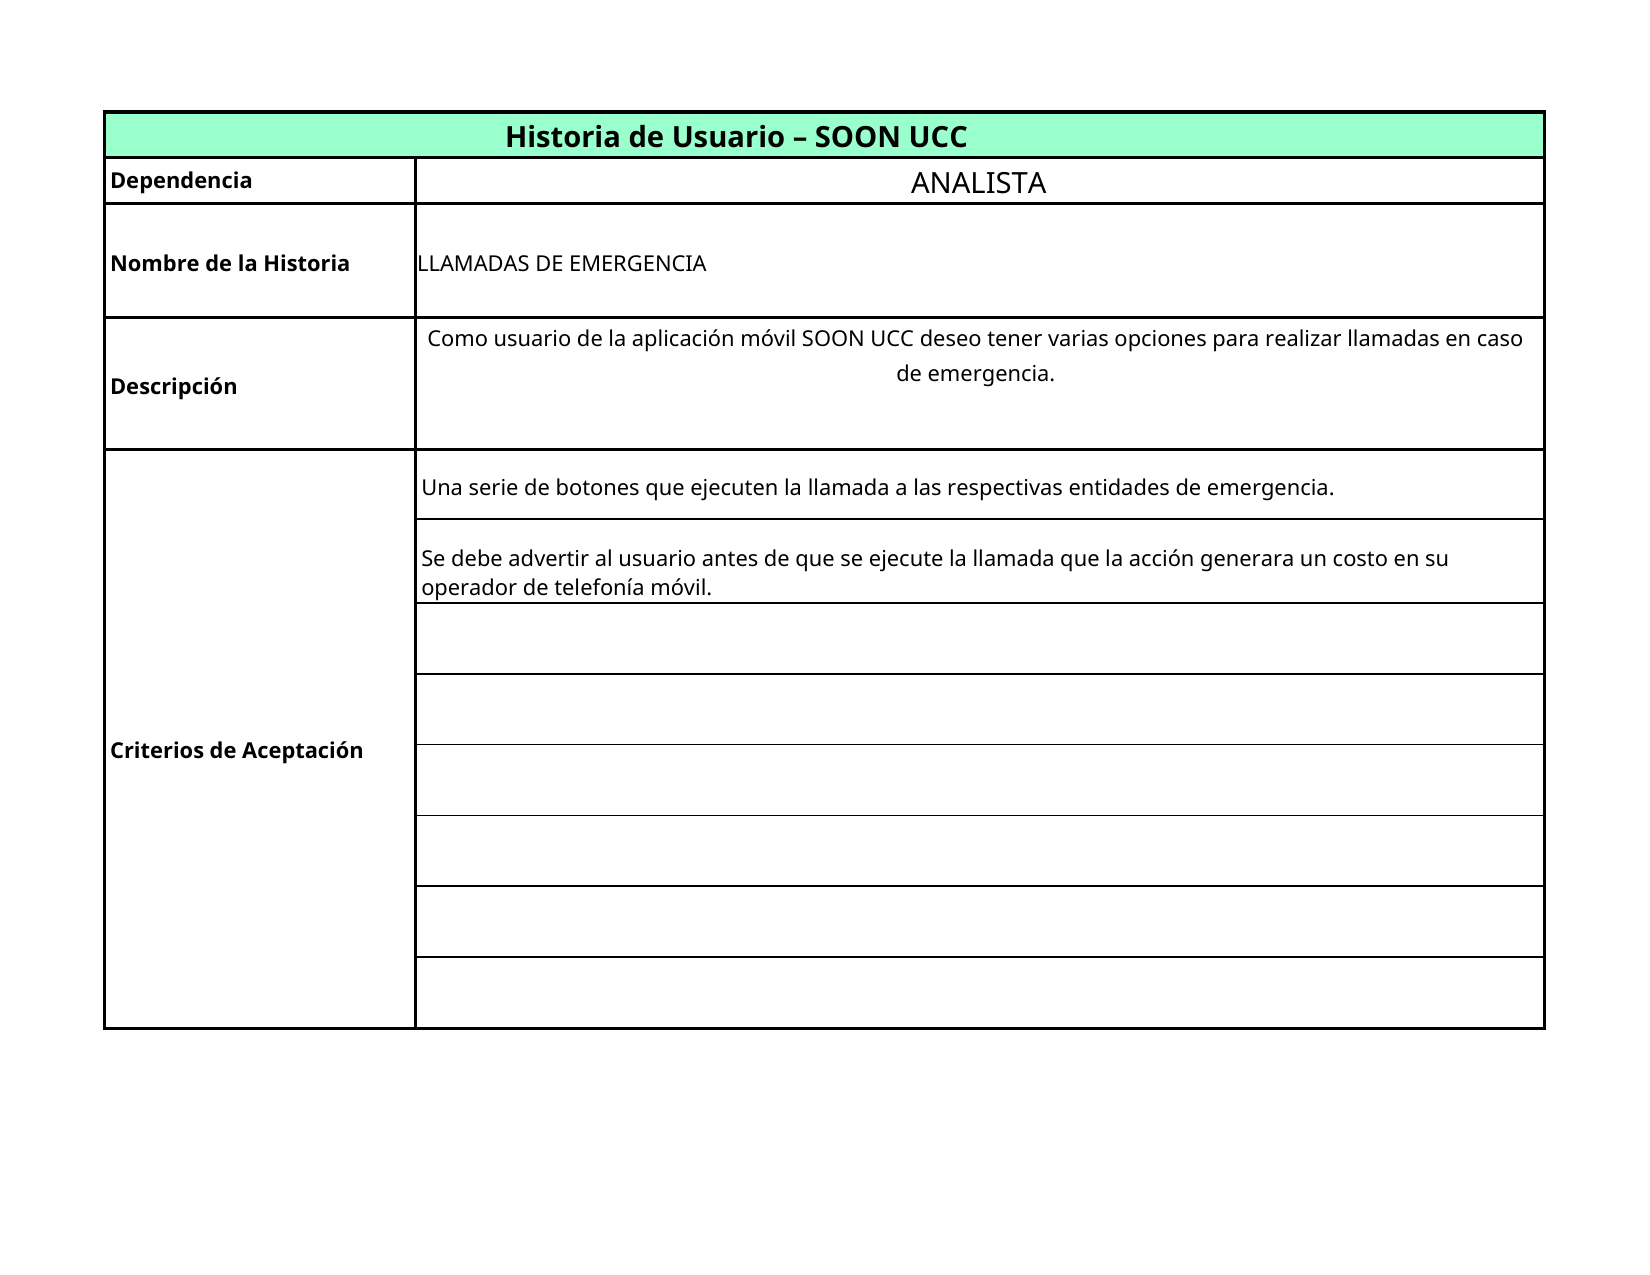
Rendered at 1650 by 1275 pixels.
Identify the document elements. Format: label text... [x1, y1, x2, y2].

table_cell LLAMADAS DE EMERGENCIA [417, 205, 1543, 316]
table_cell Dependencia [106, 159, 414, 202]
table_cell [417, 958, 1543, 1027]
table_cell Una serie de botones que ejecuten la llamada a las respectivas entidades de emergencia. [417, 451, 1543, 518]
table_cell Nombre de la Historia [106, 205, 414, 316]
table_cell Se debe advertir al usuario antes de que se ejecute la llamada que la acción generara un costo en su operador de telefonía móvil. [417, 520, 1543, 602]
table_cell [417, 745, 1543, 814]
table_cell [417, 816, 1543, 885]
table_cell [417, 675, 1543, 744]
table_header Historia de Usuario – SOON UCC [106, 114, 1543, 156]
table_cell Descripción [106, 319, 414, 447]
table_cell ANALISTA [417, 159, 1543, 202]
table_cell [417, 604, 1543, 673]
table_cell Como usuario de la aplicación móvil SOON UCC deseo tener varias opciones para realizar llamadas en caso de emergencia. [417, 319, 1543, 447]
table_cell Criterios de Aceptación [106, 451, 414, 1027]
table_cell [417, 887, 1543, 956]
